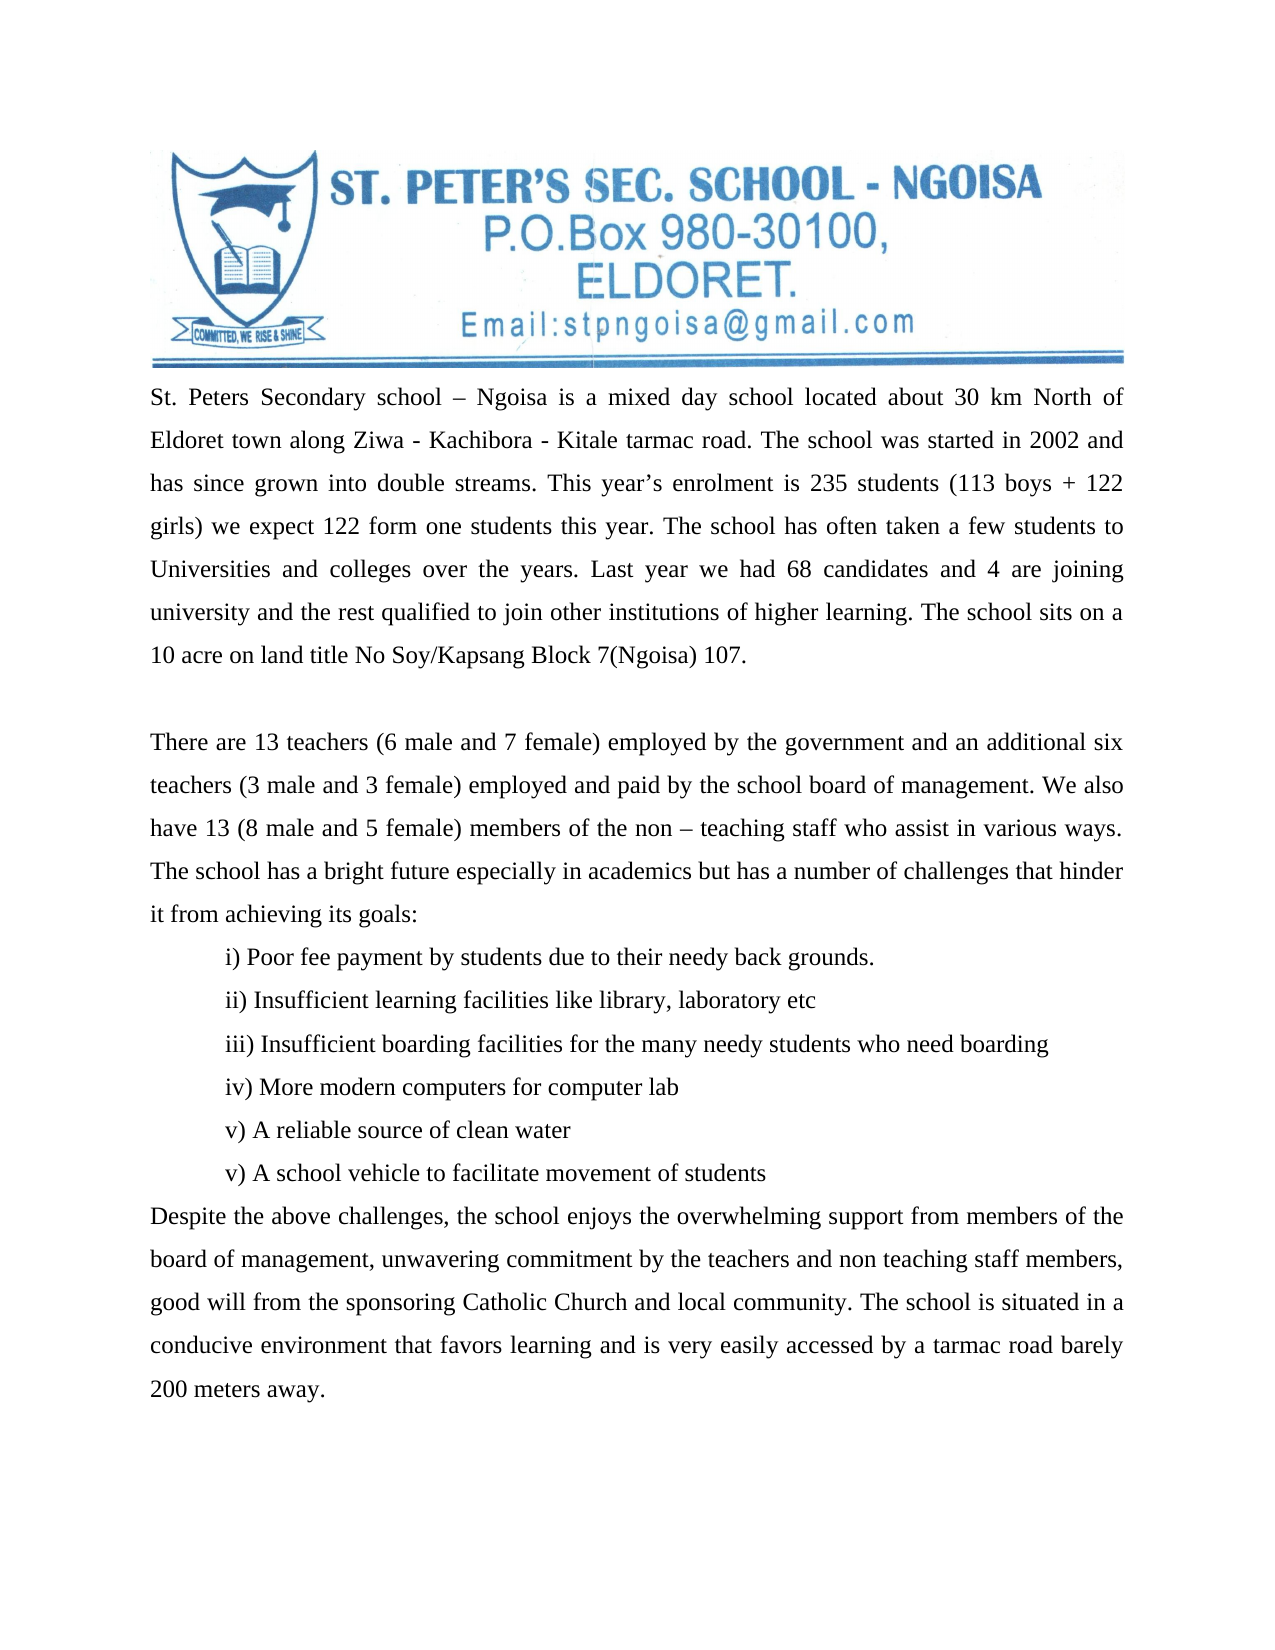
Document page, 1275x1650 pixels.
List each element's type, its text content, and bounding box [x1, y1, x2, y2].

text v) A school vehicle to facilitate movement of students [150, 1158, 1125, 1187]
text iv) More modern computers for computer lab [150, 1072, 1125, 1101]
picture [150, 150, 1125, 368]
text v) A reliable source of clean water [150, 1115, 1125, 1144]
text i) Poor fee payment by students due to their needy back grounds. [150, 942, 1125, 971]
text St. Peters Secondary school – Ngoisa is a mixed day school located about 30 km North of Eldoret town along Ziwa - Kachibora - Kitale tarmac road. The school was started in 2002 and has since grown into double streams. This year’s enrolment is 235 students (113 boys + 122 girls) we expect 122 form one students this year. The school has often taken a few students to Universities and colleges over the years. Last year we had 68 candidates and 4 are joining university and the rest qualified to join other institutions of higher learning. The school sits on a 10 acre on land title No Soy/Kapsang Block 7(Ngoisa) 107. [150, 382, 1125, 669]
text ii) Insufficient learning facilities like library, laboratory etc [150, 986, 1125, 1014]
text There are 13 teachers (6 male and 7 female) employed by the government and an additional six teachers (3 male and 3 female) employed and paid by the school board of management. We also have 13 (8 male and 5 female) members of the non – teaching staff who assist in various ways. The school has a bright future especially in academics but has a number of challenges that hinder it from achieving its goals: [150, 727, 1125, 928]
text Despite the above challenges, the school enjoys the overwhelming support from members of the board of management, unwavering commitment by the teachers and non teaching staff members, good will from the sponsoring Catholic Church and local community. The school is situated in a conducive environment that favors learning and is very easily accessed by a tarmac road barely 200 meters away. [150, 1201, 1125, 1402]
text iii) Insufficient boarding facilities for the many needy students who need boarding [150, 1029, 1125, 1057]
